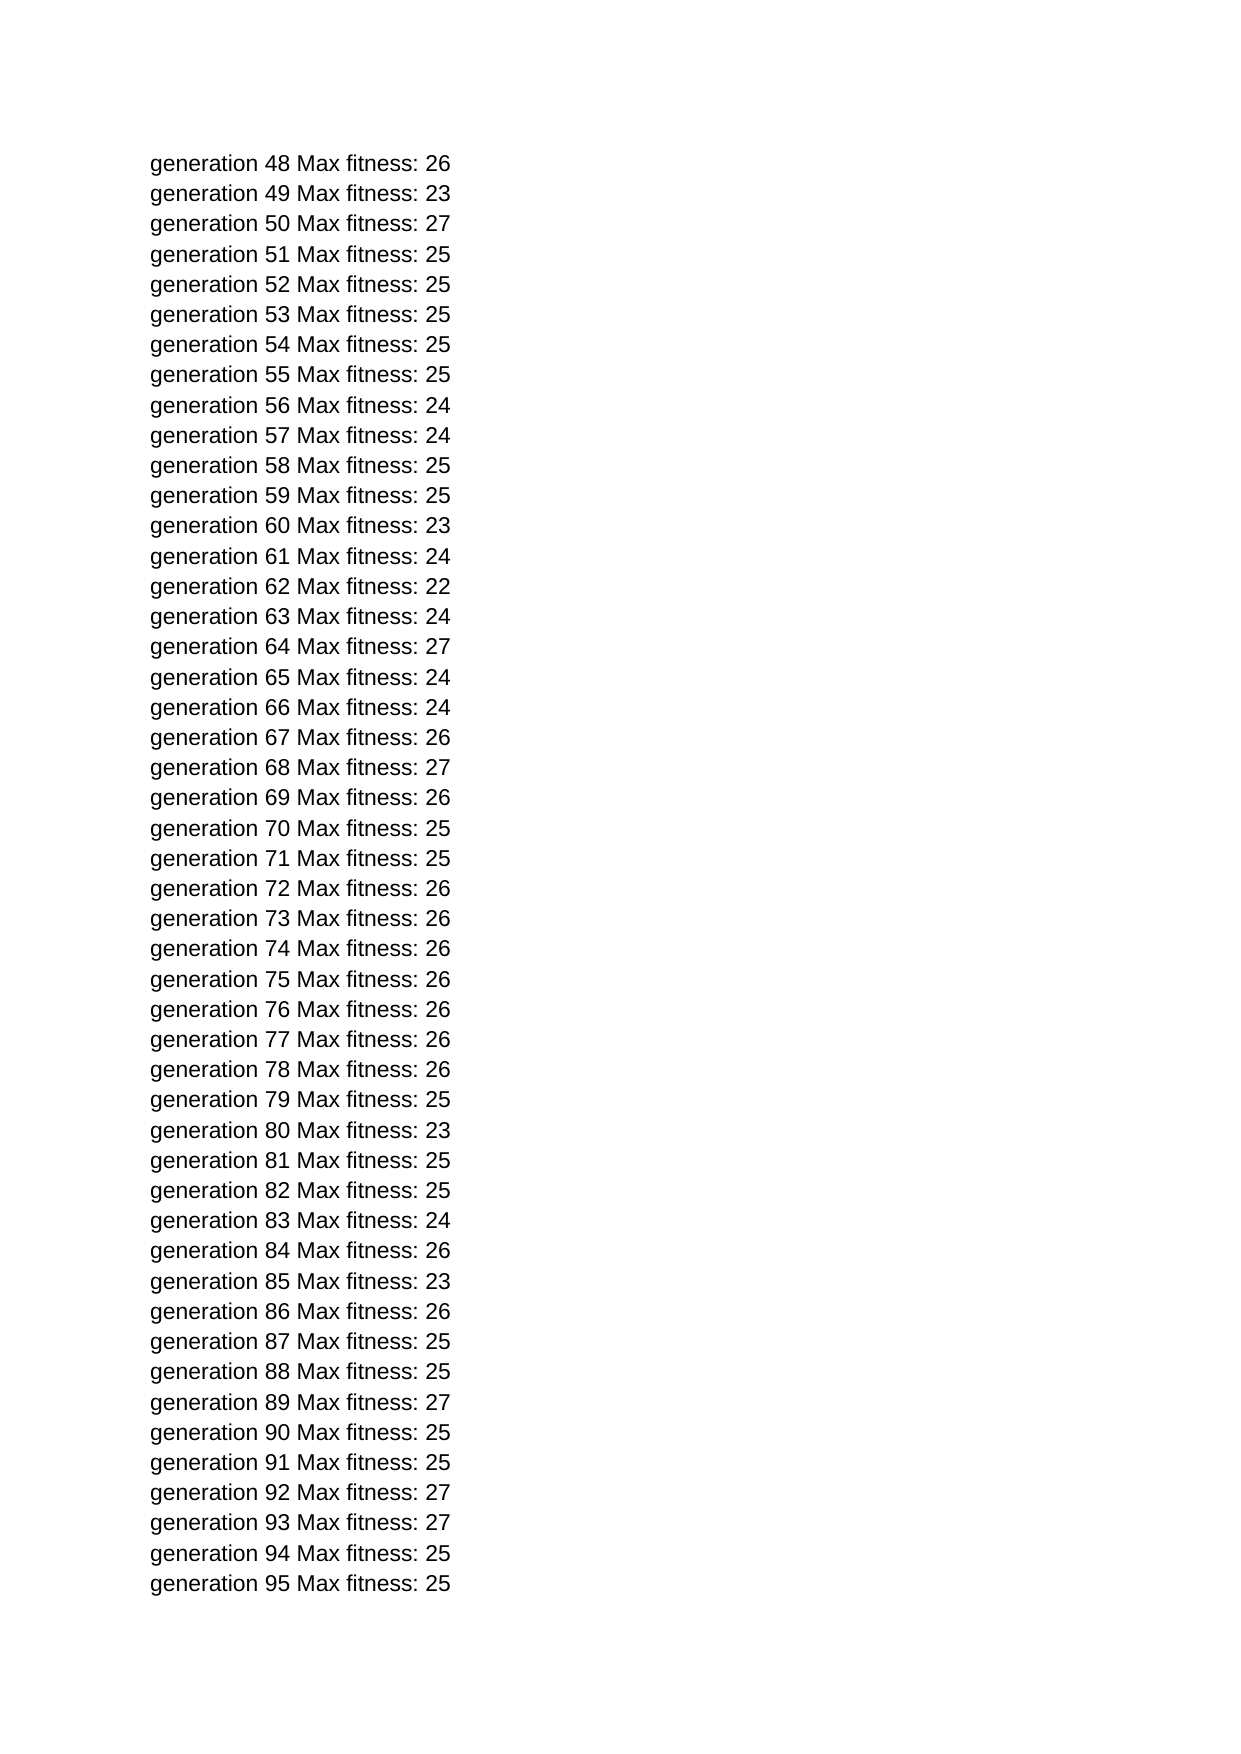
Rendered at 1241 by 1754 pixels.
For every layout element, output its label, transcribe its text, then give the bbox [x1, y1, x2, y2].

text generation 48 Max fitness: 26 [150, 150, 1090, 176]
text generation 77 Max fitness: 26 [150, 1026, 1090, 1052]
text generation 55 Max fitness: 25 [150, 361, 1090, 388]
text generation 92 Max fitness: 27 [150, 1479, 1090, 1506]
text generation 54 Max fitness: 25 [150, 331, 1090, 358]
text generation 78 Max fitness: 26 [150, 1056, 1090, 1083]
text generation 69 Max fitness: 26 [150, 784, 1090, 811]
text generation 91 Max fitness: 25 [150, 1449, 1090, 1475]
text generation 79 Max fitness: 25 [150, 1086, 1090, 1113]
text generation 84 Max fitness: 26 [150, 1237, 1090, 1264]
text generation 52 Max fitness: 25 [150, 271, 1090, 297]
text generation 75 Max fitness: 26 [150, 966, 1090, 992]
text generation 70 Max fitness: 25 [150, 814, 1090, 841]
text generation 89 Max fitness: 27 [150, 1388, 1090, 1415]
text generation 82 Max fitness: 25 [150, 1177, 1090, 1203]
text generation 93 Max fitness: 27 [150, 1509, 1090, 1536]
text generation 62 Max fitness: 22 [150, 573, 1090, 599]
text generation 65 Max fitness: 24 [150, 663, 1090, 690]
text generation 68 Max fitness: 27 [150, 754, 1090, 781]
text generation 95 Max fitness: 25 [150, 1570, 1090, 1596]
text generation 94 Max fitness: 25 [150, 1539, 1090, 1566]
text generation 51 Max fitness: 25 [150, 241, 1090, 267]
text generation 80 Max fitness: 23 [150, 1117, 1090, 1143]
text generation 58 Max fitness: 25 [150, 452, 1090, 478]
text generation 64 Max fitness: 27 [150, 633, 1090, 660]
text generation 73 Max fitness: 26 [150, 905, 1090, 932]
text generation 57 Max fitness: 24 [150, 422, 1090, 448]
text generation 88 Max fitness: 25 [150, 1358, 1090, 1385]
text generation 59 Max fitness: 25 [150, 482, 1090, 509]
text generation 56 Max fitness: 24 [150, 392, 1090, 418]
text generation 63 Max fitness: 24 [150, 603, 1090, 629]
text generation 86 Max fitness: 26 [150, 1298, 1090, 1324]
text generation 50 Max fitness: 27 [150, 210, 1090, 237]
text generation 90 Max fitness: 25 [150, 1419, 1090, 1445]
text generation 85 Max fitness: 23 [150, 1268, 1090, 1294]
text generation 60 Max fitness: 23 [150, 512, 1090, 539]
text generation 67 Max fitness: 26 [150, 724, 1090, 750]
text generation 53 Max fitness: 25 [150, 301, 1090, 327]
text generation 83 Max fitness: 24 [150, 1207, 1090, 1234]
text generation 87 Max fitness: 25 [150, 1328, 1090, 1354]
text generation 66 Max fitness: 24 [150, 694, 1090, 720]
text generation 71 Max fitness: 25 [150, 845, 1090, 871]
text generation 81 Max fitness: 25 [150, 1147, 1090, 1173]
text generation 61 Max fitness: 24 [150, 543, 1090, 569]
text generation 72 Max fitness: 26 [150, 875, 1090, 901]
text generation 76 Max fitness: 26 [150, 996, 1090, 1022]
text generation 74 Max fitness: 26 [150, 935, 1090, 962]
text generation 49 Max fitness: 23 [150, 180, 1090, 207]
